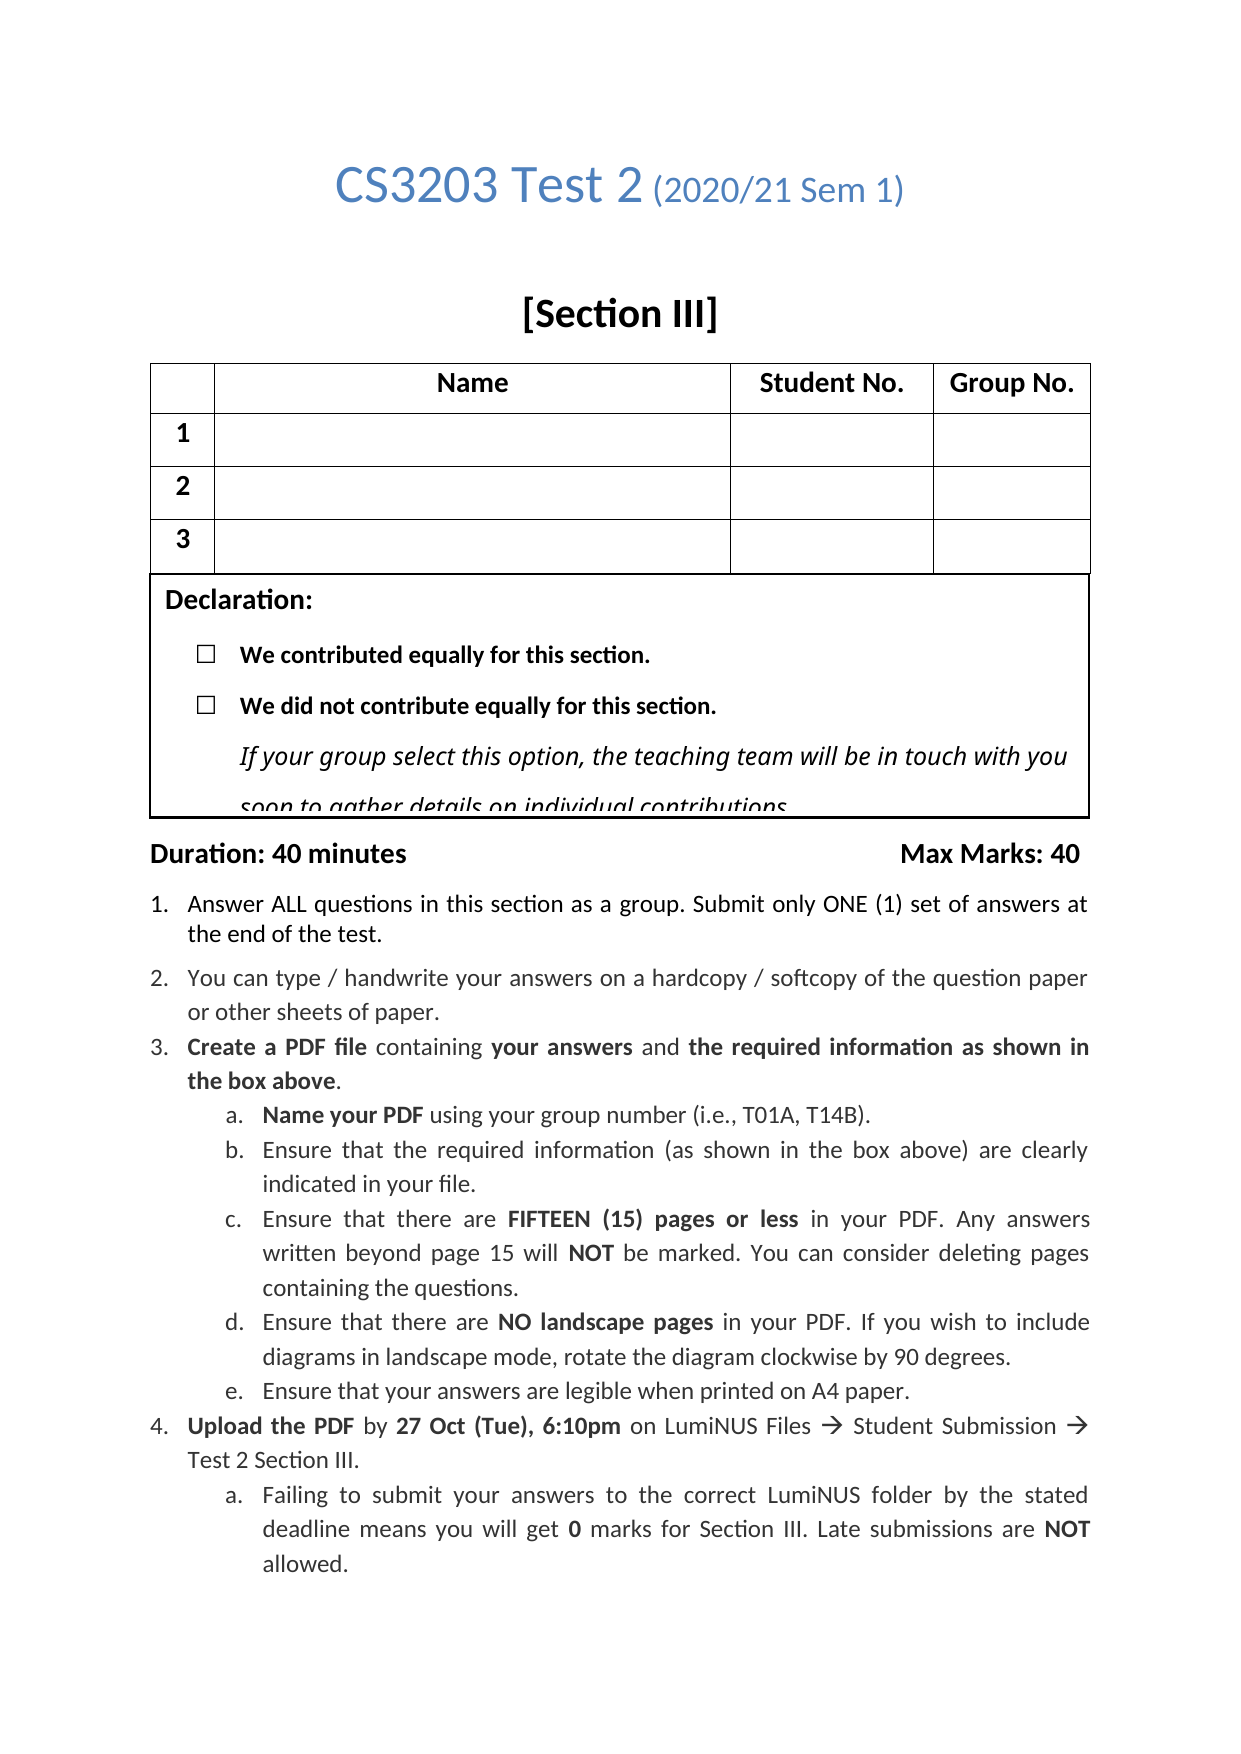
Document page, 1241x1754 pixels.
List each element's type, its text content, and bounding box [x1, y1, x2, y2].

list Ensure that there are NO landscape pages in your PDF. If you wish to include diagrams in landscape mode, rotate the diagram clockwise by 90 degrees. [225, 1306, 1090, 1371]
list Name your PDF using your group number (i.e., T01A, T14B). [225, 1099, 1090, 1130]
table_cell [731, 520, 933, 573]
list Ensure that the required information (as shown in the box above) are clearly indicated in your file. [225, 1134, 1090, 1199]
list Ensure that your answers are legible when printed on A4 paper. [225, 1375, 1090, 1406]
text CS3203 Test 2 (2020/21 Sem 1) [150, 150, 1090, 216]
table_cell [215, 520, 730, 573]
list Failing to submit your answers to the correct LumiNUS folder by the stated deadline means you will get 0 marks for Section III. Late submissions are NOT allowed. [225, 1479, 1090, 1578]
table_cell [934, 467, 1090, 519]
list Upload the PDF by 27 Oct (Tue), 6:10pm on LumiNUS Files Student Submission Test 2 Section III. [150, 1410, 1090, 1475]
list Answer ALL questions in this section as a group. Submit only ONE (1) set of answers at the end of the test. [150, 888, 1090, 949]
table_cell 1 [151, 414, 214, 466]
text Duration: 40 minutes Max Marks: 40 [150, 835, 1090, 870]
table_cell [934, 520, 1090, 573]
table_header Student No. [731, 364, 933, 413]
list You can type / handwrite your answers on a hardcopy / softcopy of the question paper or other sheets of paper. [150, 962, 1090, 1027]
table_cell [731, 467, 933, 519]
table_cell 2 [151, 467, 214, 519]
table_cell [215, 467, 730, 519]
list Create a PDF file containing your answers and the required information as shown in the box above. [150, 1031, 1090, 1096]
table_cell 3 [151, 520, 214, 573]
table_header Group No. [934, 364, 1090, 413]
table_cell [934, 414, 1090, 466]
table_header [151, 364, 214, 413]
list Ensure that there are FIFTEEN (15) pages or less in your PDF. Any answers written beyond page 15 will NOT be marked. You can consider deleting pages containing the questions. [225, 1203, 1090, 1302]
table_cell [215, 414, 730, 466]
table_header Name [215, 364, 730, 413]
text [Section III] [150, 287, 1090, 337]
table_cell [731, 414, 933, 466]
